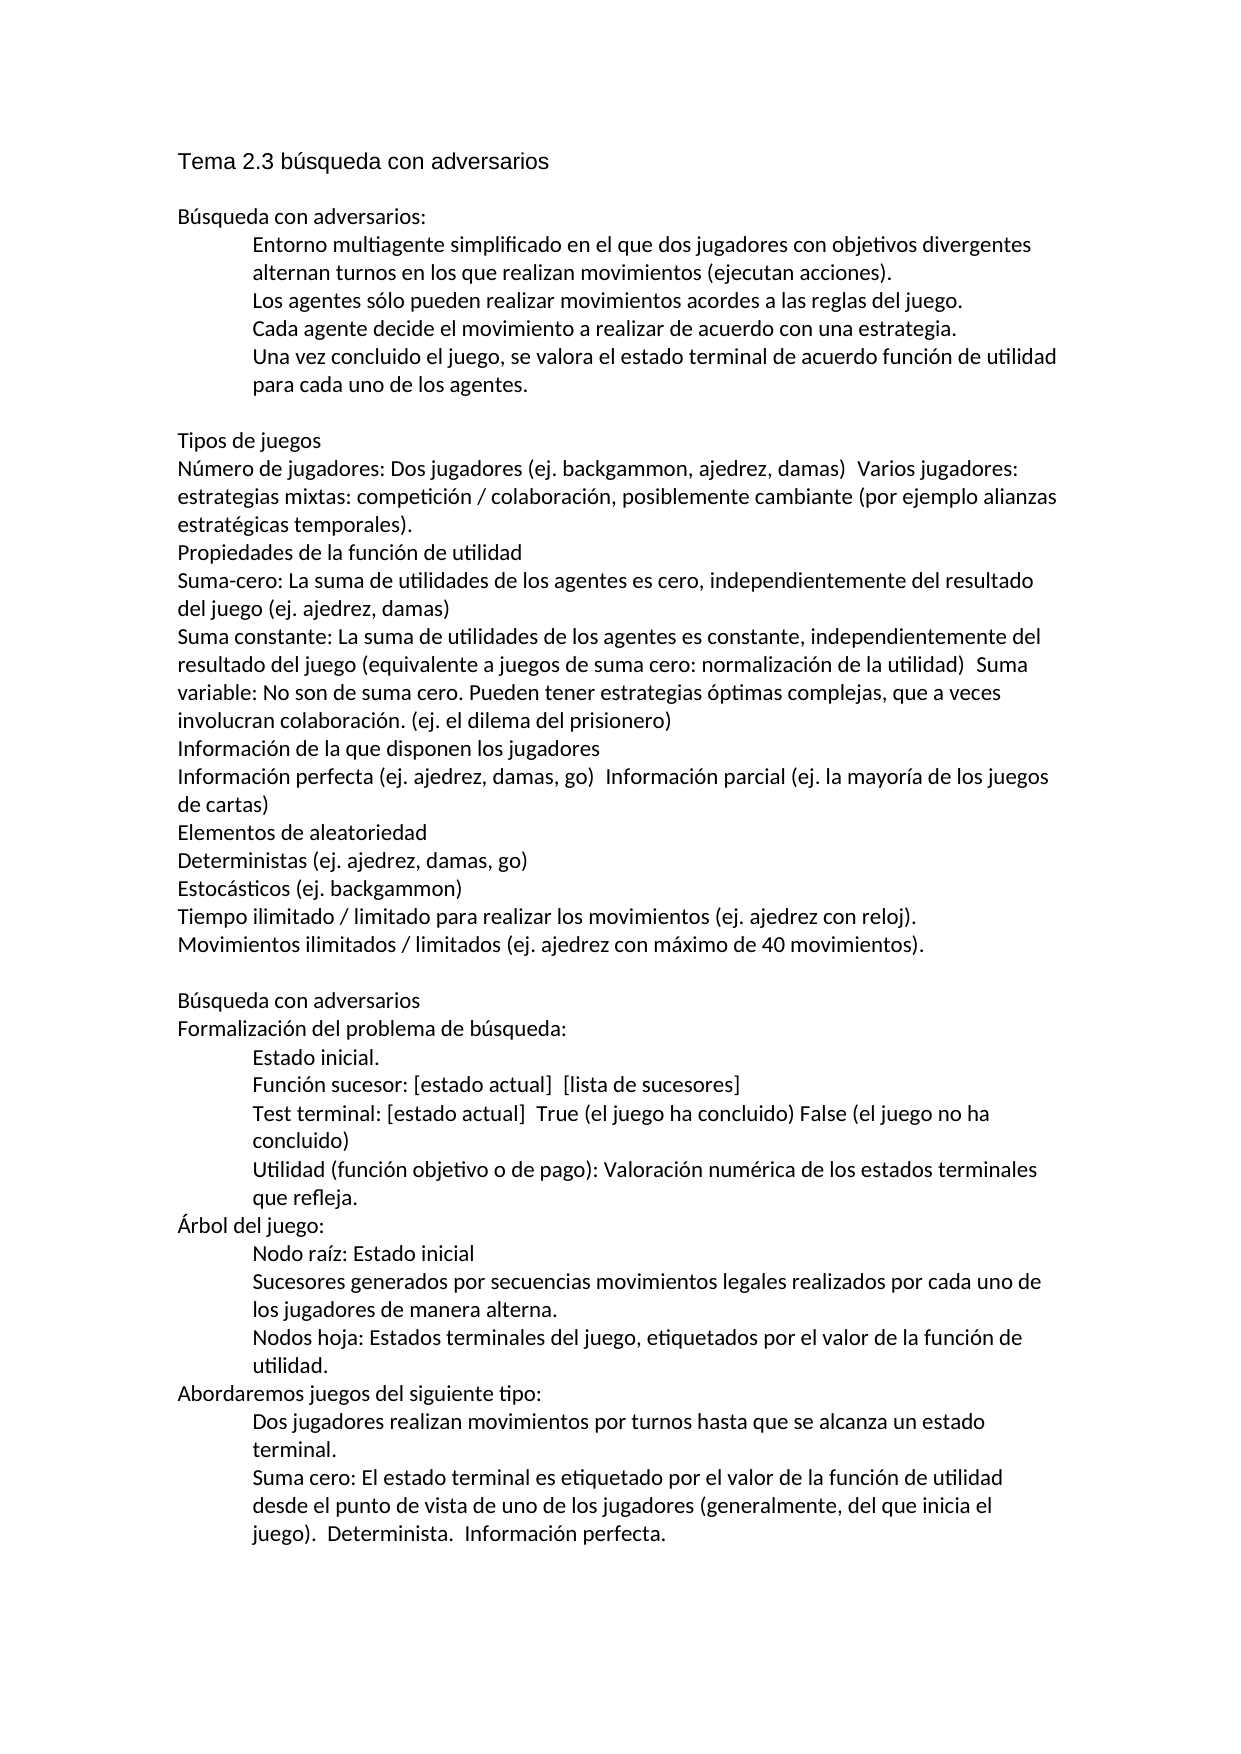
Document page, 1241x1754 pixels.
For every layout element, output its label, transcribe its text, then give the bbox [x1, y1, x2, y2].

text Número de jugadores: Dos jugadores (ej. backgammon, ajedrez, damas) Varios jugadores: estrategias mixtas: competición / colaboración, posiblemente cambiante (por ejemplo alianzas estratégicas temporales). [177, 454, 1063, 538]
text Movimientos ilimitados / limitados (ej. ajedrez con máximo de 40 movimientos). [177, 931, 1063, 958]
text Abordaremos juegos del siguiente tipo: [177, 1379, 1063, 1407]
text Entorno multiagente simplificado en el que dos jugadores con objetivos divergentes alternan turnos en los que realizan movimientos (ejecutan acciones). [252, 230, 1063, 286]
text Búsqueda con adversarios: [177, 202, 1063, 230]
text Test terminal: [estado actual] True (el juego ha concluido) False (el juego no ha concluido) [252, 1099, 1063, 1155]
text Sucesores generados por secuencias movimientos legales realizados por cada uno de los jugadores de manera alterna. [252, 1267, 1063, 1323]
text Dos jugadores realizan movimientos por turnos hasta que se alcanza un estado terminal. [252, 1407, 1063, 1463]
text Tema 2.3 búsqueda con adversarios [177, 148, 1063, 174]
text Utilidad (función objetivo o de pago): Valoración numérica de los estados terminales que refleja. [252, 1155, 1063, 1211]
text Tiempo ilimitado / limitado para realizar los movimientos (ej. ajedrez con reloj). [177, 902, 1063, 931]
text Información de la que disponen los jugadores [177, 734, 1063, 762]
text Función sucesor: [estado actual] [lista de sucesores] [177, 1071, 1063, 1099]
text Tipos de juegos [177, 426, 1063, 454]
text Propiedades de la función de utilidad [177, 538, 1063, 566]
text Cada agente decide el movimiento a realizar de acuerdo con una estrategia. [252, 314, 1063, 342]
text Nodo raíz: Estado inicial [177, 1239, 1063, 1267]
text Nodos hoja: Estados terminales del juego, etiquetados por el valor de la función de utilidad. [252, 1323, 1063, 1379]
text Elementos de aleatoriedad [177, 818, 1063, 846]
text Información perfecta (ej. ajedrez, damas, go) Información parcial (ej. la mayoría de los juegos de cartas) [177, 762, 1063, 818]
text Suma-cero: La suma de utilidades de los agentes es cero, independientemente del resultado del juego (ej. ajedrez, damas) [177, 566, 1063, 622]
text Los agentes sólo pueden realizar movimientos acordes a las reglas del juego. [252, 286, 1063, 314]
text Formalización del problema de búsqueda: [177, 1014, 1063, 1043]
text Una vez concluido el juego, se valora el estado terminal de acuerdo función de utilidad para cada uno de los agentes. [252, 342, 1063, 398]
text Árbol del juego: [177, 1211, 1063, 1239]
text Suma cero: El estado terminal es etiquetado por el valor de la función de utilidad desde el punto de vista de uno de los jugadores (generalmente, del que inicia el juego). Determinista. Información perfecta. [252, 1463, 1063, 1547]
text Estocásticos (ej. backgammon) [177, 874, 1063, 902]
text Deterministas (ej. ajedrez, damas, go) [177, 846, 1063, 874]
text Búsqueda con adversarios [177, 987, 1063, 1014]
text Estado inicial. [177, 1043, 1063, 1071]
text Suma constante: La suma de utilidades de los agentes es constante, independientemente del resultado del juego (equivalente a juegos de suma cero: normalización de la utilidad) Suma variable: No son de suma cero. Pueden tener estrategias óptimas complejas, que a veces involucran colaboración. (ej. el dilema del prisionero) [177, 622, 1063, 734]
